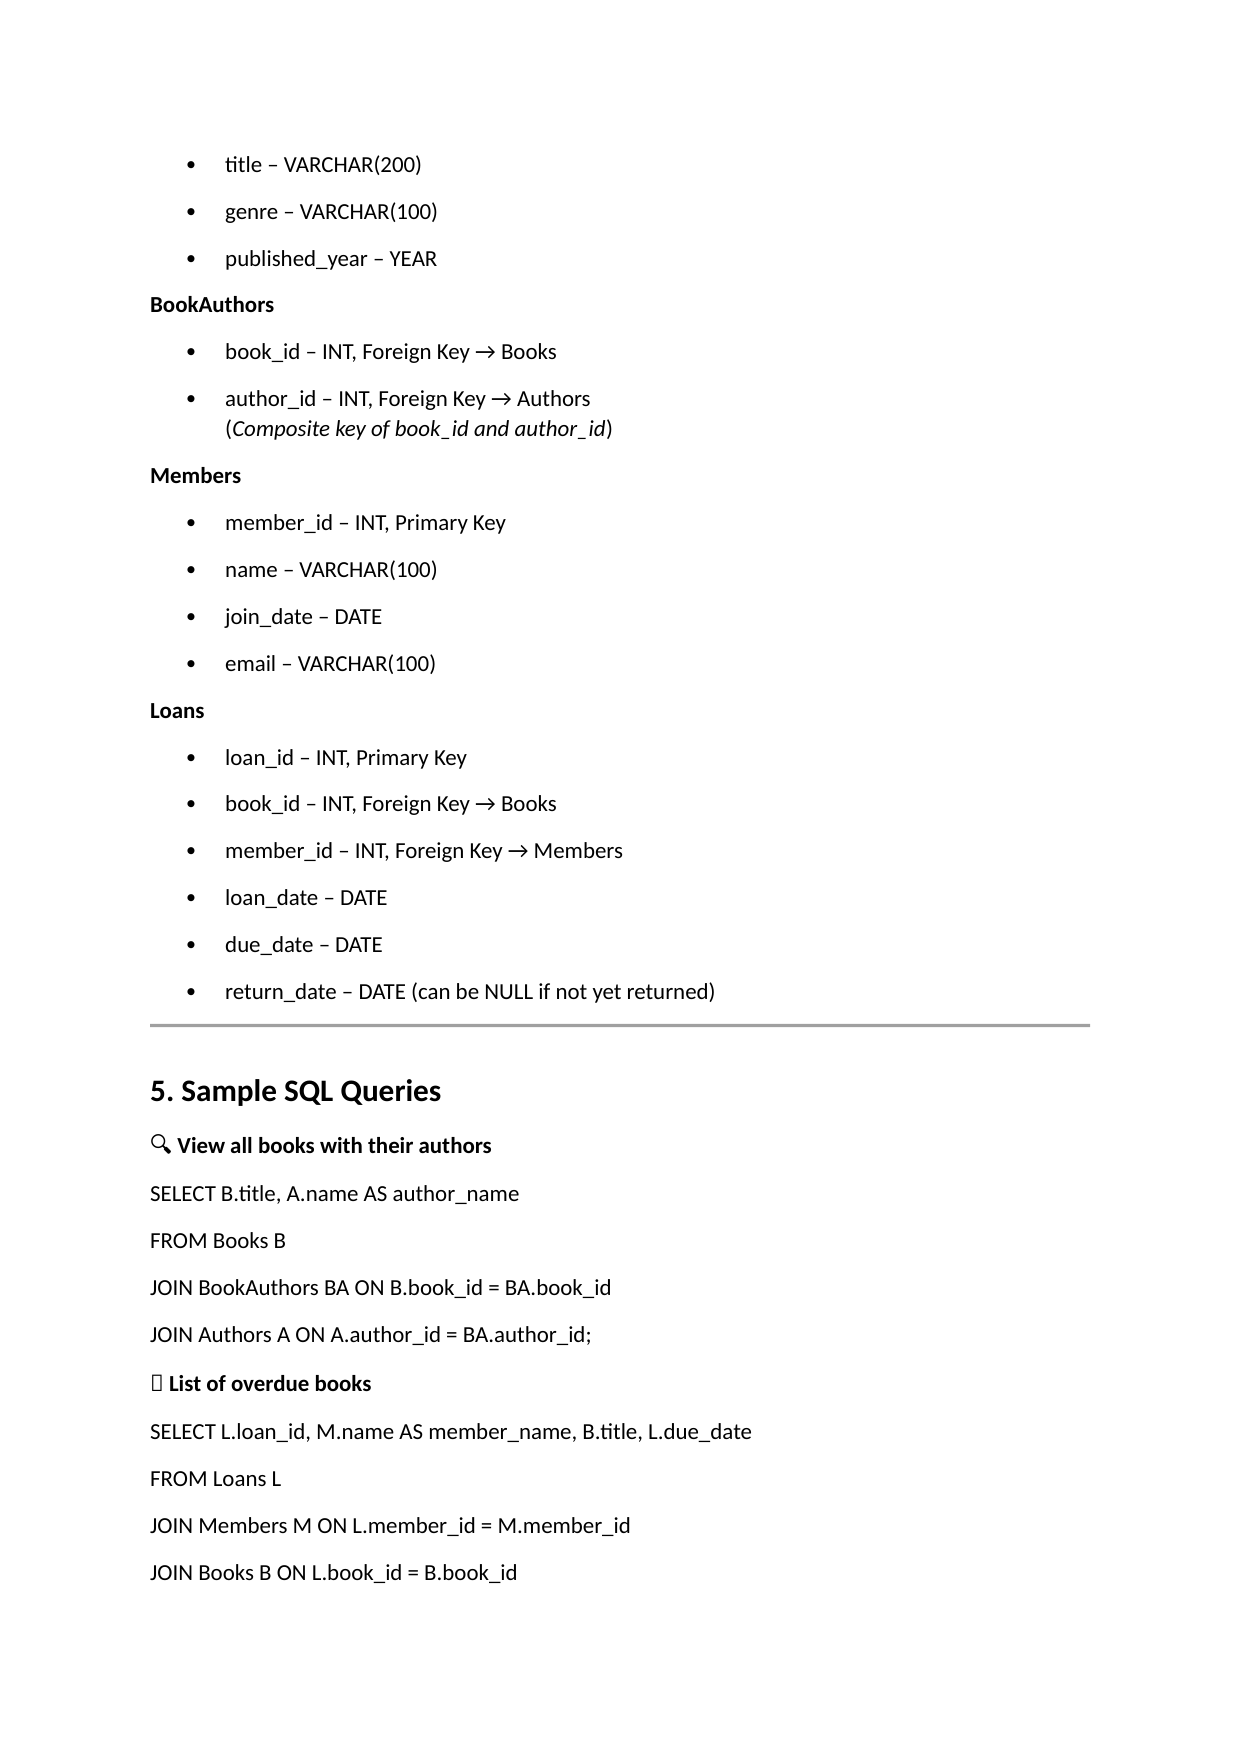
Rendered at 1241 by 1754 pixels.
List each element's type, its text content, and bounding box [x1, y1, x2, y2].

list due_date – DATE [187, 930, 1090, 958]
list author_id – INT, Foreign Key → Authors (Composite key of book_id and author_id) [187, 384, 1090, 443]
list loan_date – DATE [187, 883, 1090, 911]
text FROM Loans L [150, 1464, 1090, 1492]
list book_id – INT, Foreign Key → Books [187, 337, 1090, 366]
text SELECT B.title, A.name AS author_name [150, 1179, 1090, 1207]
list join_date – DATE [187, 602, 1090, 630]
list genre – VARCHAR(100) [187, 197, 1090, 225]
list title – VARCHAR(200) [187, 150, 1090, 178]
text 5. Sample SQL Queries [150, 1071, 1090, 1109]
list name – VARCHAR(100) [187, 555, 1090, 583]
text FROM Books B [150, 1226, 1090, 1254]
list member_id – INT, Primary Key [187, 508, 1090, 536]
list member_id – INT, Foreign Key → Members [187, 836, 1090, 864]
list return_date – DATE (can be NULL if not yet returned) [187, 977, 1090, 1005]
list book_id – INT, Foreign Key → Books [187, 789, 1090, 818]
text JOIN BookAuthors BA ON B.book_id = BA.book_id [150, 1273, 1090, 1301]
text Members [150, 461, 1090, 489]
list email – VARCHAR(100) [187, 649, 1090, 677]
list loan_id – INT, Primary Key [187, 743, 1090, 771]
text 🔍 View all books with their authors [150, 1129, 1090, 1160]
list published_year – YEAR [187, 244, 1090, 272]
text Loans [150, 696, 1090, 724]
text BookAuthors [150, 291, 1090, 319]
text JOIN Authors A ON A.author_id = BA.author_id; [150, 1320, 1090, 1348]
text 📅 List of overdue books [150, 1367, 1090, 1398]
text JOIN Members M ON L.member_id = M.member_id [150, 1511, 1090, 1539]
text SELECT L.loan_id, M.name AS member_name, B.title, L.due_date [150, 1417, 1090, 1445]
text JOIN Books B ON L.book_id = B.book_id [150, 1558, 1090, 1586]
